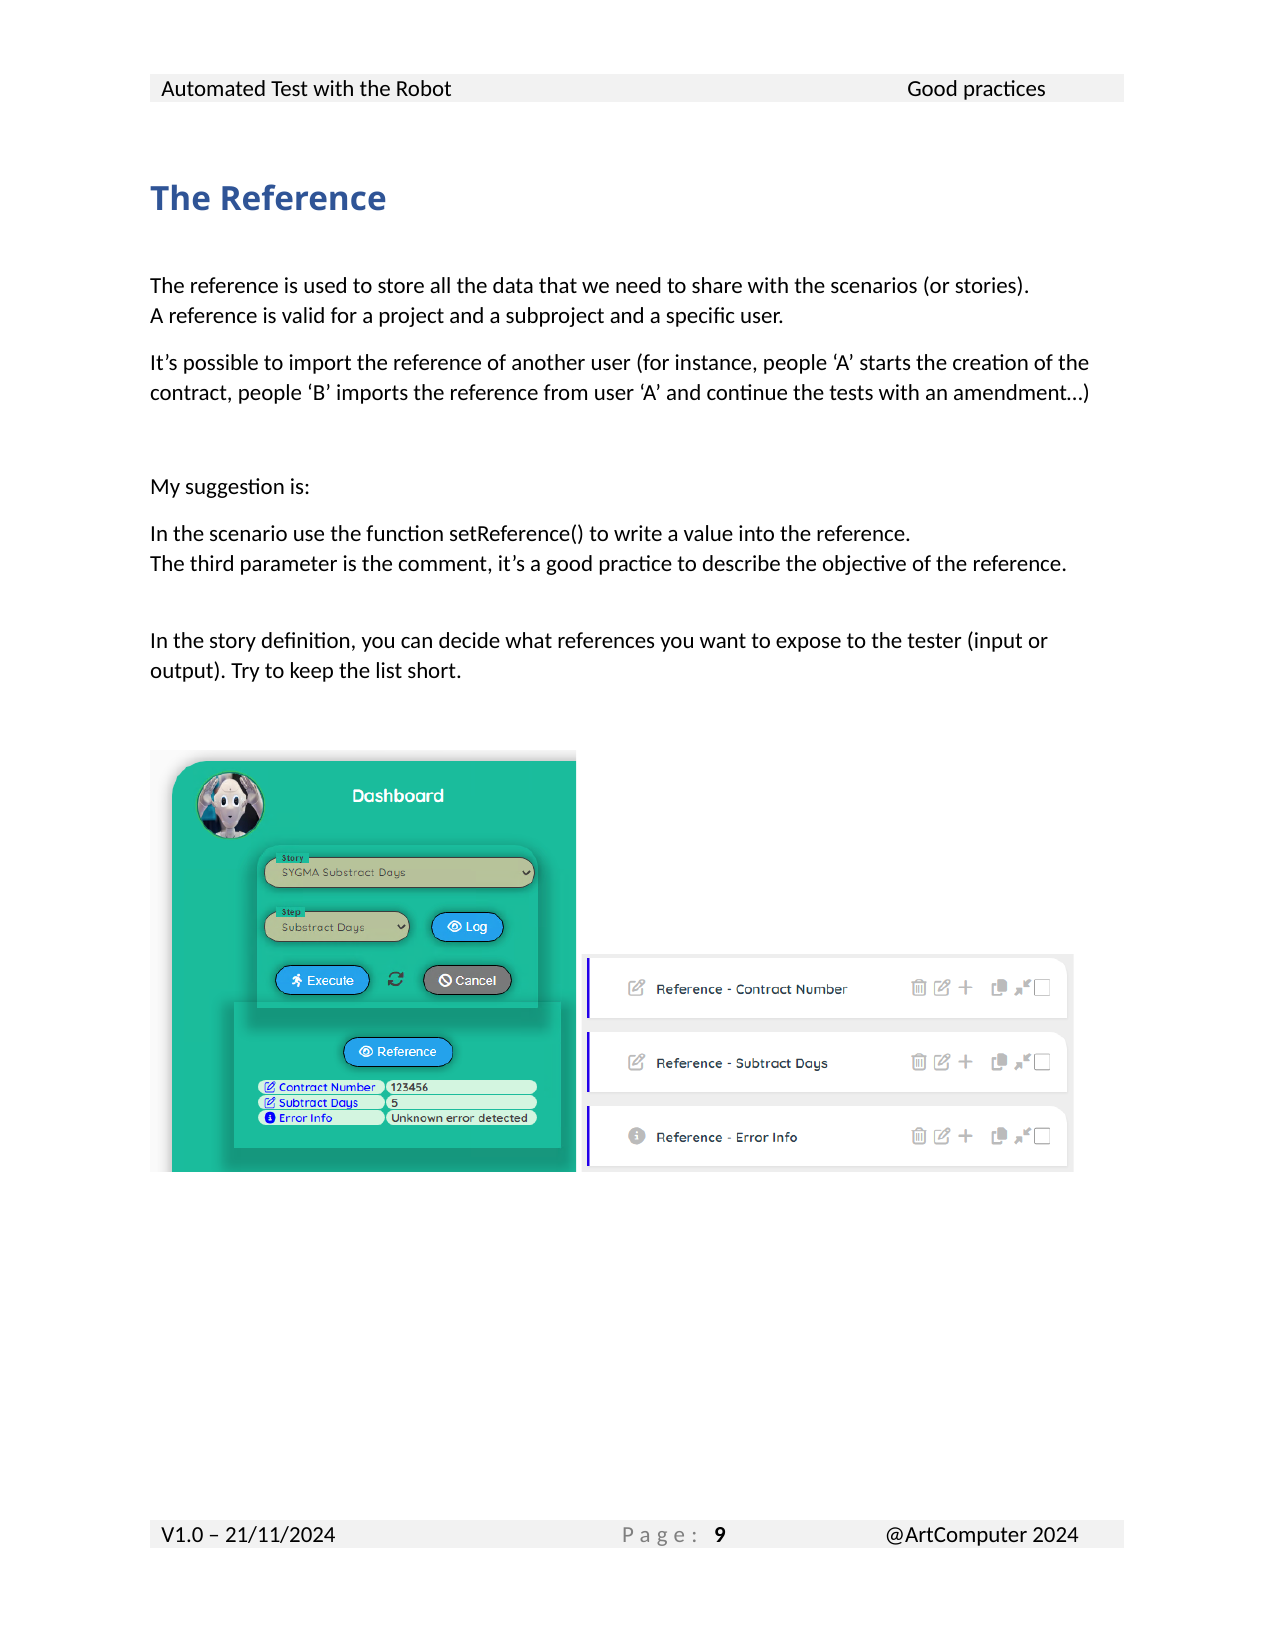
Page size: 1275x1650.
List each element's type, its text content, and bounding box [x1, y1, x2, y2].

text In the story definition, you can decide what references you want to expose to the tester (input or output). Try to keep the list short. [150, 626, 1125, 684]
text The reference is used to store all the data that we need to share with the scenarios (or stories). A reference is valid for a project and a subproject and a specific user. [150, 271, 1125, 329]
subtitle The Reference [150, 175, 1125, 220]
text It’s possible to import the reference of another user (for instance, people ‘A’ starts the creation of the contract, people ‘B’ imports the reference from user ‘A’ and continue the tests with an amendment…) [150, 348, 1125, 406]
picture [150, 750, 577, 1172]
picture [581, 954, 1074, 1172]
text My suggestion is: [150, 472, 1125, 500]
text In the scenario use the function setReference() to write a value into the reference. The third parameter is the comment, it’s a good practice to describe the objective of the reference. [150, 519, 1125, 607]
